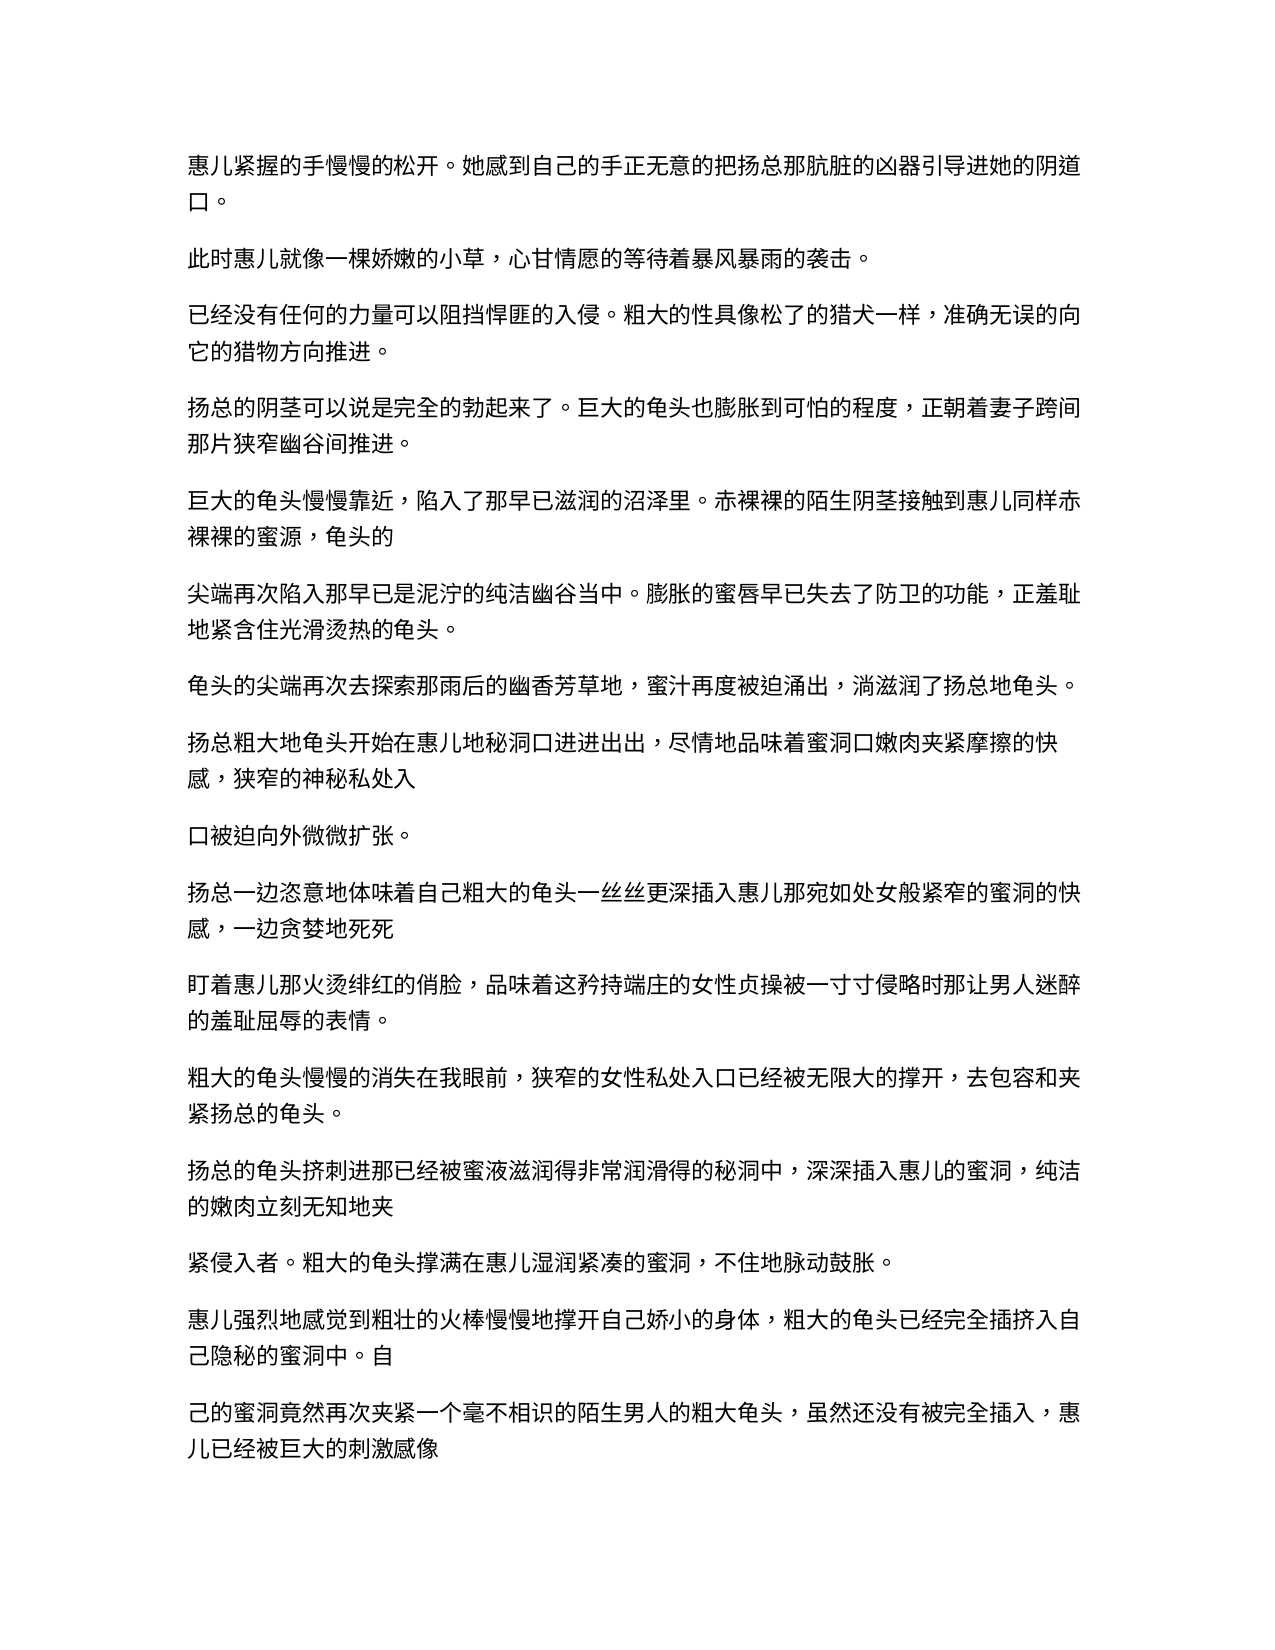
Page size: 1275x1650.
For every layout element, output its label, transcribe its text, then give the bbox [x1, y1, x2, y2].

text 粗大的龟头慢慢的消失在我眼前，狭窄的女性私处入口已经被无限大的撑开，去包容和夹紧扬总的龟头。 [187, 1062, 1087, 1129]
text 盯着惠儿那火烫绯红的俏脸，品味着这矜持端庄的女性贞操被一寸寸侵略时那让男人迷醉的羞耻屈辱的表情。 [187, 969, 1087, 1036]
text 扬总的龟头挤刺进那已经被蜜液滋润得非常润滑得的秘洞中，深深插入惠儿的蜜洞，纯洁的嫩肉立刻无知地夹 [187, 1155, 1087, 1222]
text 己的蜜洞竟然再次夹紧一个毫不相识的陌生男人的粗大龟头，虽然还没有被完全插入，惠儿已经被巨大的刺激感像 [187, 1397, 1087, 1464]
text 已经没有任何的力量可以阻挡悍匪的入侵。粗大的性具像松了的猎犬一样，准确无误的向它的猎物方向推进。 [187, 299, 1087, 367]
text 龟头的尖端再次去探索那雨后的幽香芳草地，蜜汁再度被迫涌出，淌滋润了扬总地龟头。 [187, 670, 1087, 702]
text 惠儿强烈地感觉到粗壮的火棒慢慢地撑开自己娇小的身体，粗大的龟头已经完全插挤入自己隐秘的蜜洞中。自 [187, 1304, 1087, 1371]
text 扬总粗大地龟头开始在惠儿地秘洞口进进出出，尽情地品味着蜜洞口嫩肉夹紧摩擦的快感，狭窄的神秘私处入 [187, 727, 1087, 794]
text 口被迫向外微微扩张。 [187, 820, 1087, 851]
text 此时惠儿就像一棵娇嫩的小草，心甘情愿的等待着暴风暴雨的袭击。 [187, 243, 1087, 274]
text 巨大的龟头慢慢靠近，陷入了那早已滋润的沼泽里。赤裸裸的陌生阴茎接触到惠儿同样赤裸裸的蜜源，龟头的 [187, 485, 1087, 552]
text 惠儿紧握的手慢慢的松开。她感到自己的手正无意的把扬总那肮脏的凶器引导进她的阴道口。 [187, 150, 1087, 217]
text 扬总一边恣意地体味着自己粗大的龟头一丝丝更深插入惠儿那宛如处女般紧窄的蜜洞的快感，一边贪婪地死死 [187, 877, 1087, 944]
text 尖端再次陷入那早已是泥泞的纯洁幽谷当中。膨胀的蜜唇早已失去了防卫的功能，正羞耻地紧含住光滑烫热的龟头。 [187, 578, 1087, 645]
text 紧侵入者。粗大的龟头撑满在惠儿湿润紧凑的蜜洞，不住地脉动鼓胀。 [187, 1247, 1087, 1279]
text 扬总的阴茎可以说是完全的勃起来了。巨大的龟头也膨胀到可怕的程度，正朝着妻子跨间那片狭窄幽谷间推进。 [187, 392, 1087, 459]
